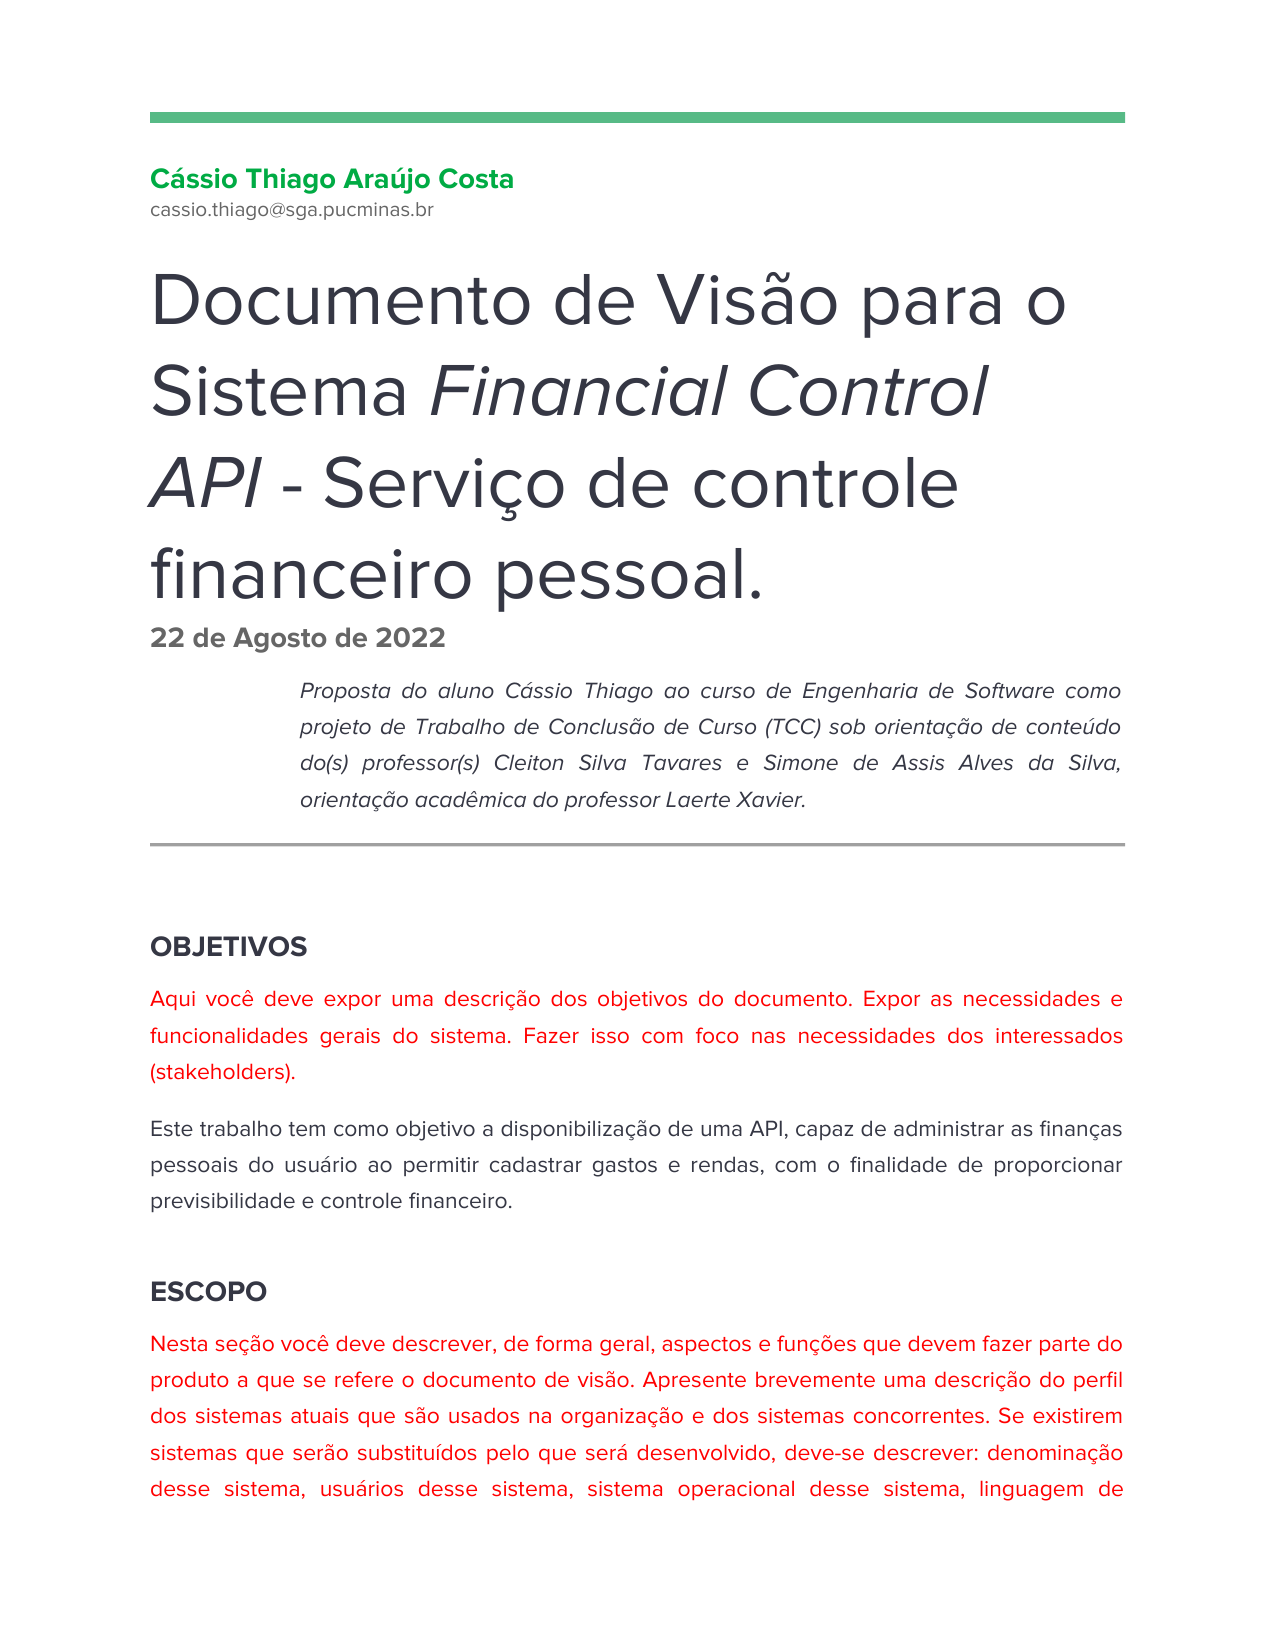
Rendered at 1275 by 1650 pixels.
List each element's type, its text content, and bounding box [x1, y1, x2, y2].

text cassio.thiago@sga.pucminas.br [150, 197, 1125, 222]
subtitle ESCOPO [150, 1274, 1125, 1309]
text Proposta do aluno Cássio Thiago ao curso de Engenharia de Software como projeto de Trabalho de Conclusão de Curso (TCC) sob orientação de conteúdo do(s) professor(s) Cleiton Silva Tavares e Simone de Assis Alves da Silva, orientação acadêmica do professor Laerte Xavier. [300, 677, 1125, 814]
text Cássio Thiago Araújo Costa [150, 161, 1125, 197]
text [150, 1330, 1125, 1503]
subtitle OBJETIVOS [150, 929, 1125, 965]
title Documento de Visão para o Sistema Financial Control API - Serviço de controle financeiro pessoal. [150, 256, 1125, 621]
text Aqui você deve expor uma descrição dos objetivos do documento. Expor as necessidades e funcionalidades gerais do sistema. Fazer isso com foco nas necessidades dos interessados (stakeholders). [150, 986, 1125, 1086]
text Este trabalho tem como objetivo a disponibilização de uma API, capaz de administrar as finanças pessoais do usuário ao permitir cadastrar gastos e rendas, com o finalidade de proporcionar previsibilidade e controle financeiro. [150, 1115, 1125, 1216]
subtitle 22 de Agosto de 2022 [150, 621, 1125, 656]
picture [150, 112, 1125, 123]
